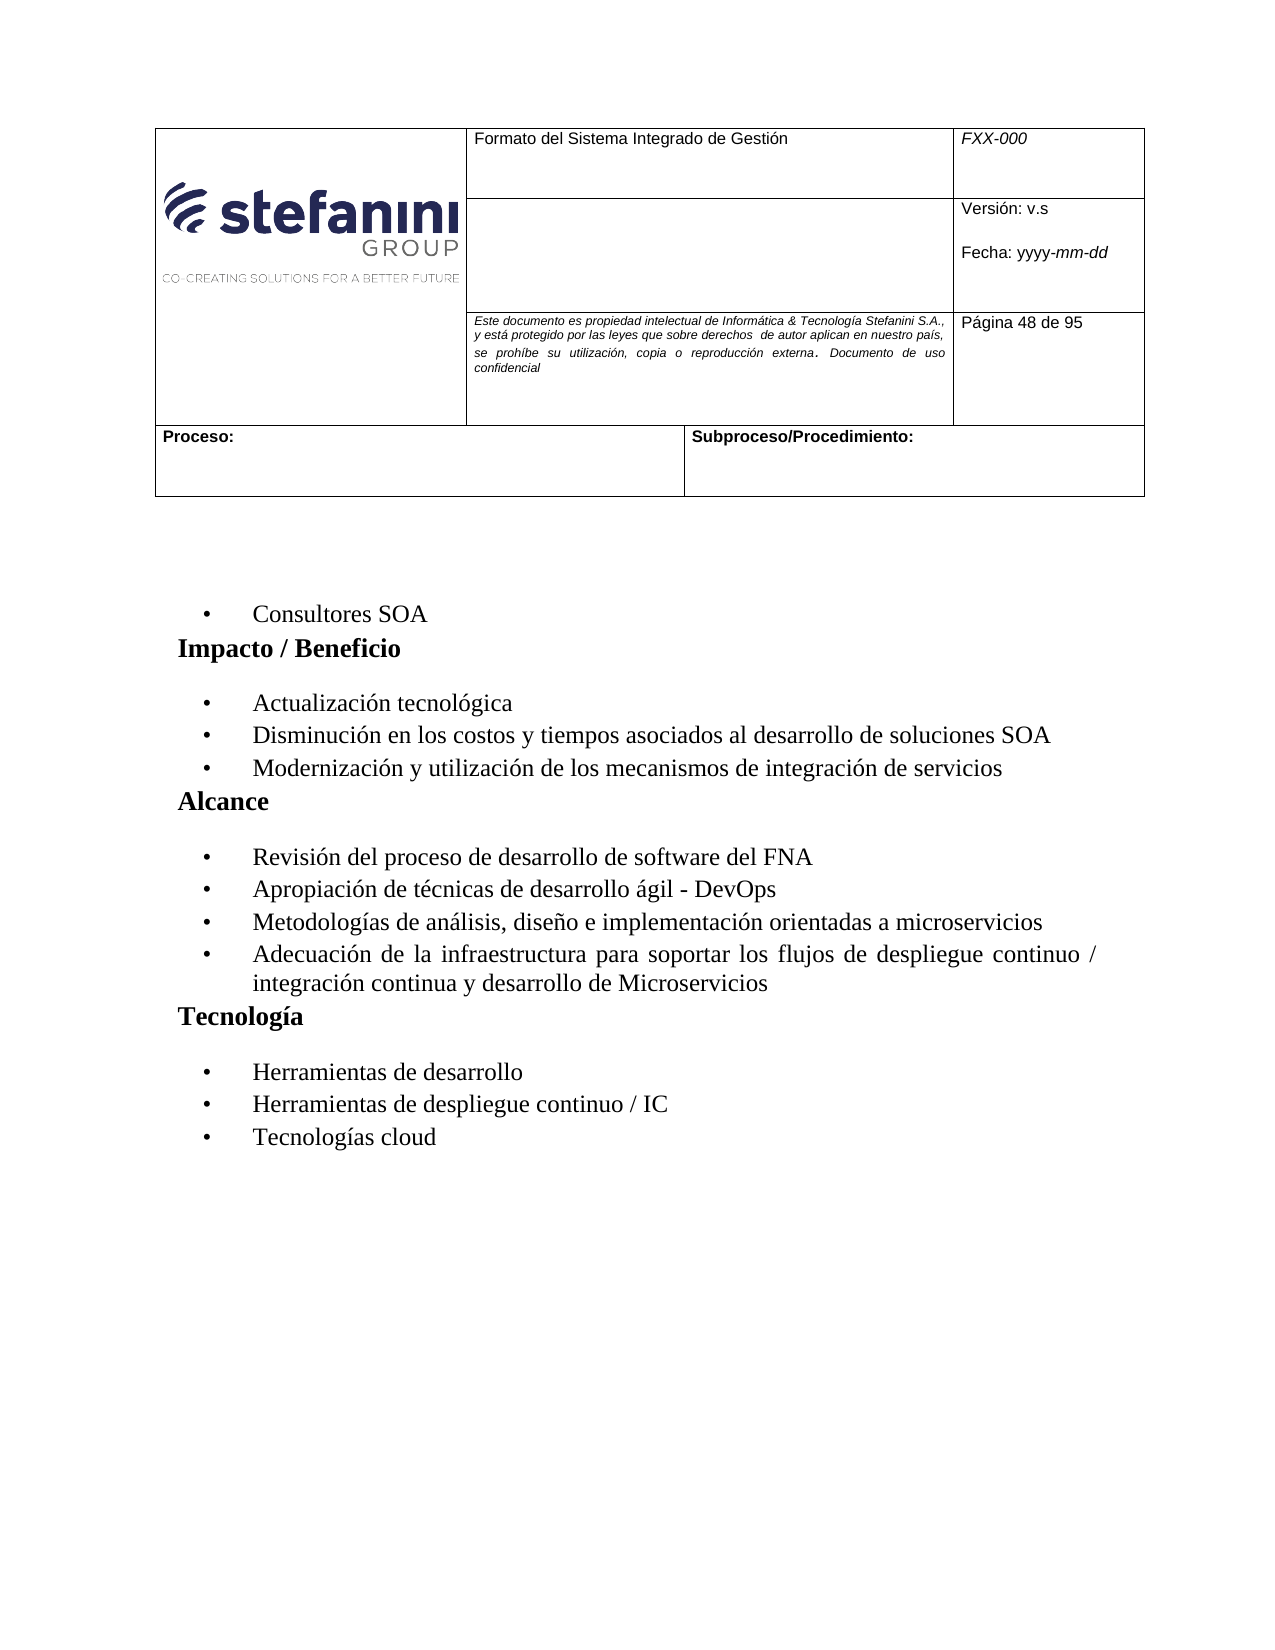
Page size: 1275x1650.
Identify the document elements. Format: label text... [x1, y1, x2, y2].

list Apropiación de técnicas de desarrollo ágil - DevOps​ [202, 874, 1098, 903]
list Actualización tecnológica​ [202, 688, 1098, 717]
list Adecuación de la infraestructura para soportar los flujos de despliegue continuo / integración continua y desarrollo de Microservicios​ [202, 939, 1098, 997]
list Consultores SOA​ [202, 599, 1098, 628]
picture [162, 182, 460, 286]
list Modernización y utilización de los mecanismos de integración de servicios​ [202, 753, 1098, 782]
subtitle Alcance [177, 786, 1098, 817]
list Disminución en los costos y tiempos asociados al desarrollo de soluciones SOA​ [202, 721, 1098, 749]
list Herramientas de despliegue continuo / IC [202, 1089, 1098, 1118]
list Metodologías de análisis, diseño e implementación orientadas a microservicios​ [202, 907, 1098, 935]
list Herramientas de desarrollo [202, 1057, 1098, 1085]
subtitle Impacto / Beneficio [177, 632, 1098, 663]
list Revisión del proceso de desarrollo de software del FNA​ [202, 842, 1098, 870]
list Tecnologías cloud [202, 1122, 1098, 1150]
subtitle Tecnología [177, 1000, 1098, 1032]
